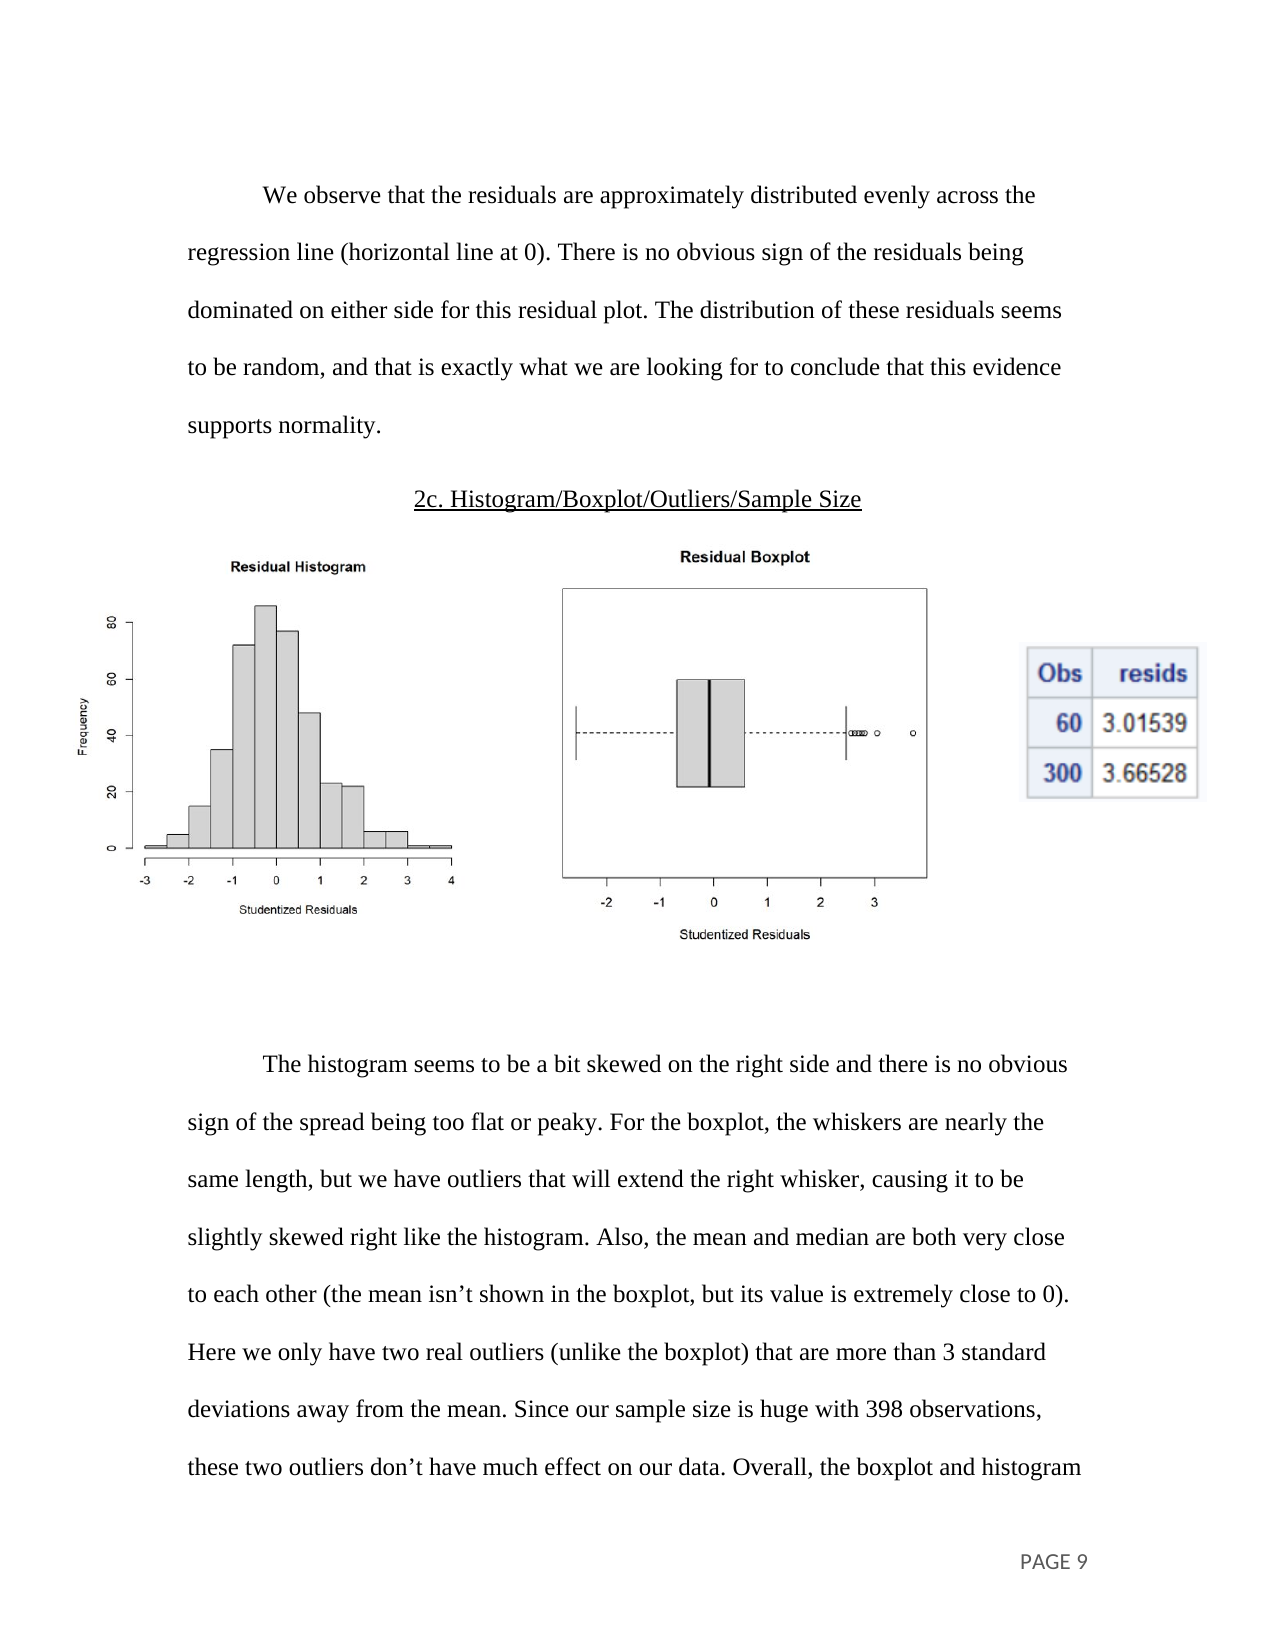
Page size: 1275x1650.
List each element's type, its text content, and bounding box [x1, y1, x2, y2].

picture [1018, 642, 1207, 802]
picture [73, 536, 493, 932]
text 2c. Histogram/Boxplot/Outliers/Sample Size [187, 484, 1087, 513]
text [187, 1049, 1087, 1481]
picture [497, 523, 960, 959]
text We observe that the residuals are approximately distributed evenly across the regression line (horizontal line at 0). There is no obvious sign of the residuals being dominated on either side for this residual plot. The distribution of these residuals seems to be random, and that is exactly what we are looking for to conclude that this evidence supports normality. [187, 180, 1087, 439]
